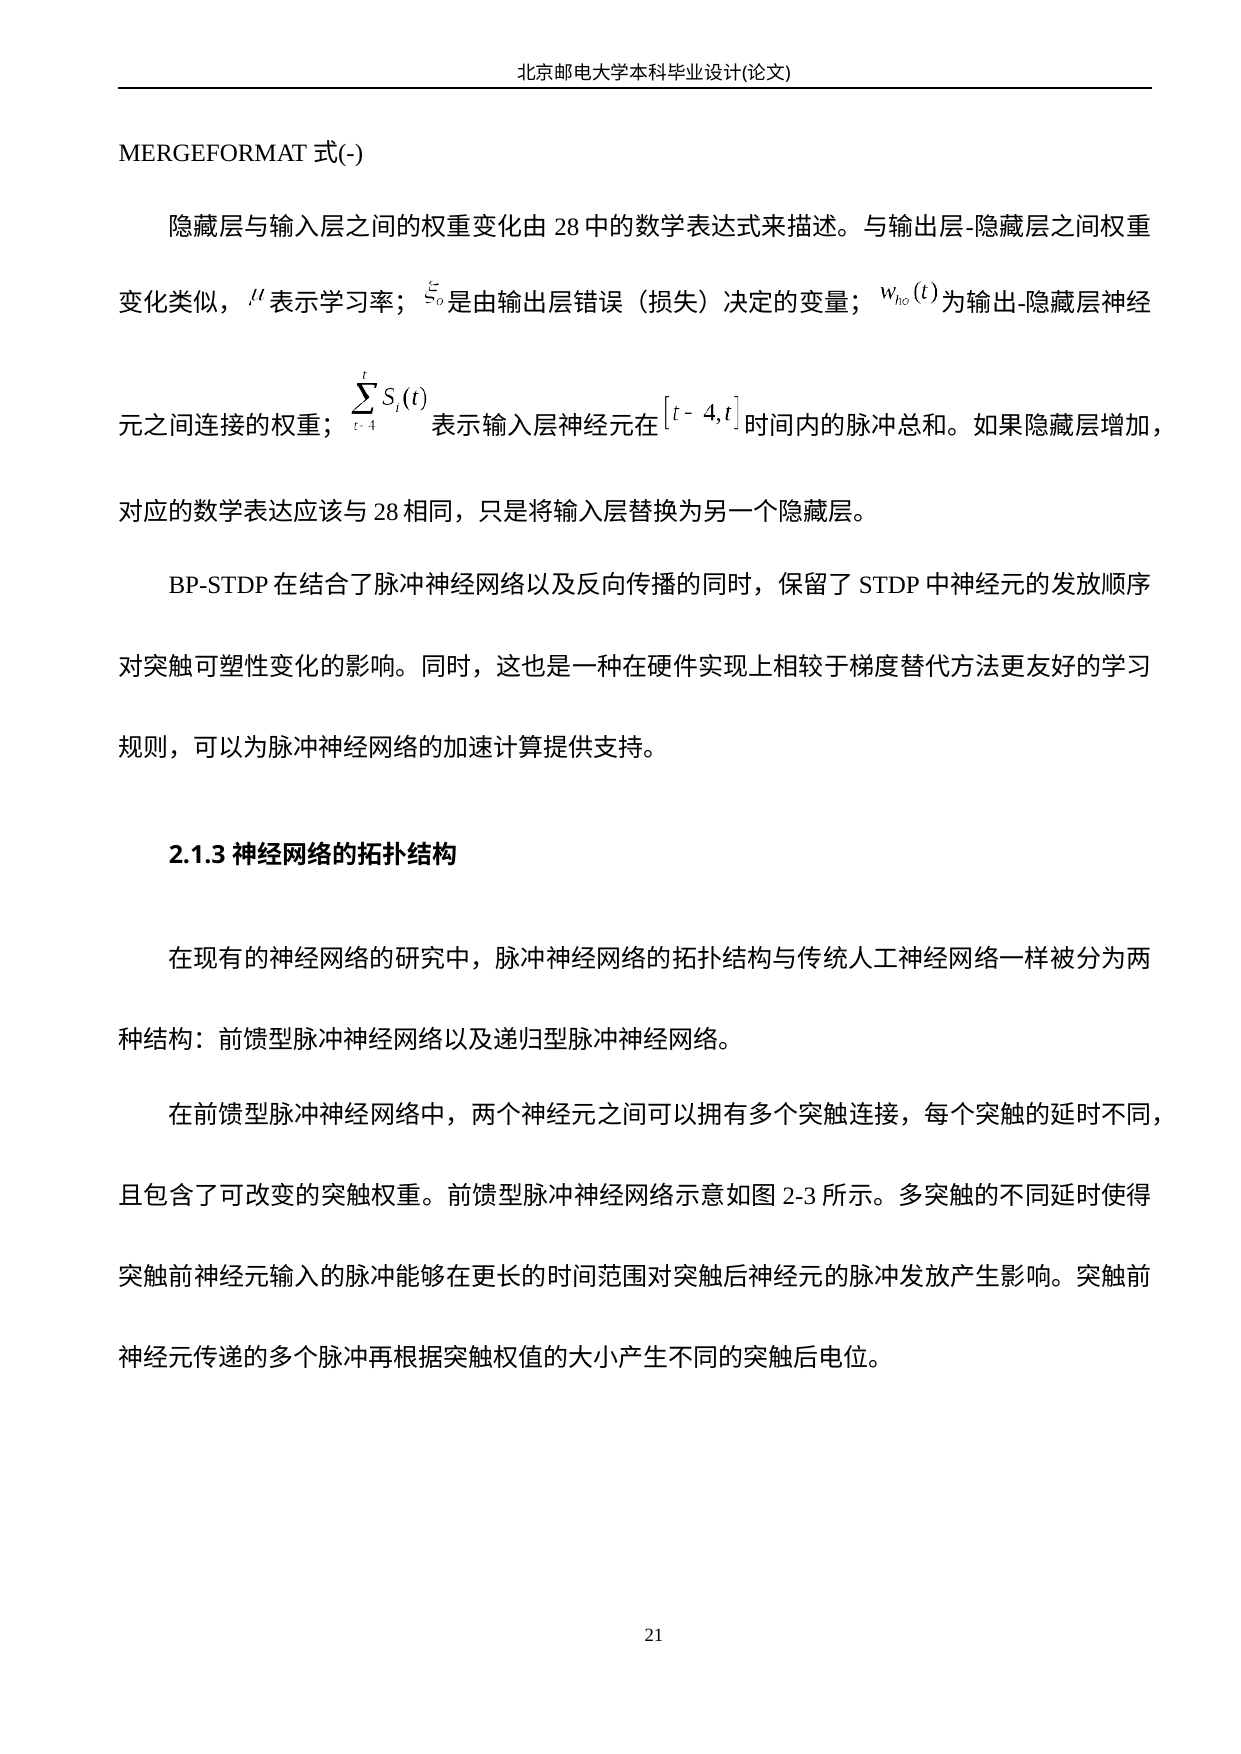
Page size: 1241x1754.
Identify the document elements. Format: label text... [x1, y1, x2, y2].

text 隐藏层与输入层之间的权重变化由中的数学表达式来描述。与输出层-隐藏层之间权重变化类似，表示学习率；是由输出层错误（损失）决定的变量；为输出-隐藏层神经元之间连接的权重；表示输入层神经元在时间内的脉冲总和。如果隐藏层增加，对应的数学表达应该与相同，只是将输入层替换为另一个隐藏层。 [118, 192, 1152, 542]
text 在现有的神经网络的研究中，脉冲神经网络的拓扑结构与传统人工神经网络一样被分为两种结构：前馈型脉冲神经网络以及递归型脉冲神经网络。 [118, 924, 1152, 1071]
text 在前馈型脉冲神经网络中，两个神经元之间可以拥有多个突触连接，每个突触的延时不同，且包含了可改变的突触权重。前馈型脉冲神经网络示意如图 2-3 所示。多突触的不同延时使得突触前神经元输入的脉冲能够在更长的时间范围对突触后神经元的脉冲发放产生影响。突触前神经元传递的多个脉冲再根据突触权值的大小产生不同的突触后电位。 [118, 1080, 1152, 1388]
subtitle 2.1.3 神经网络的拓扑结构 [118, 820, 1152, 885]
text BP-STDP在结合了脉冲神经网络以及反向传播的同时，保留了STDP中神经元的发放顺序对突触可塑性变化的影响。同时，这也是一种在硬件实现上相较于梯度替代方法更友好的学习规则，可以为脉冲神经网络的加速计算提供支持。 [118, 551, 1152, 778]
